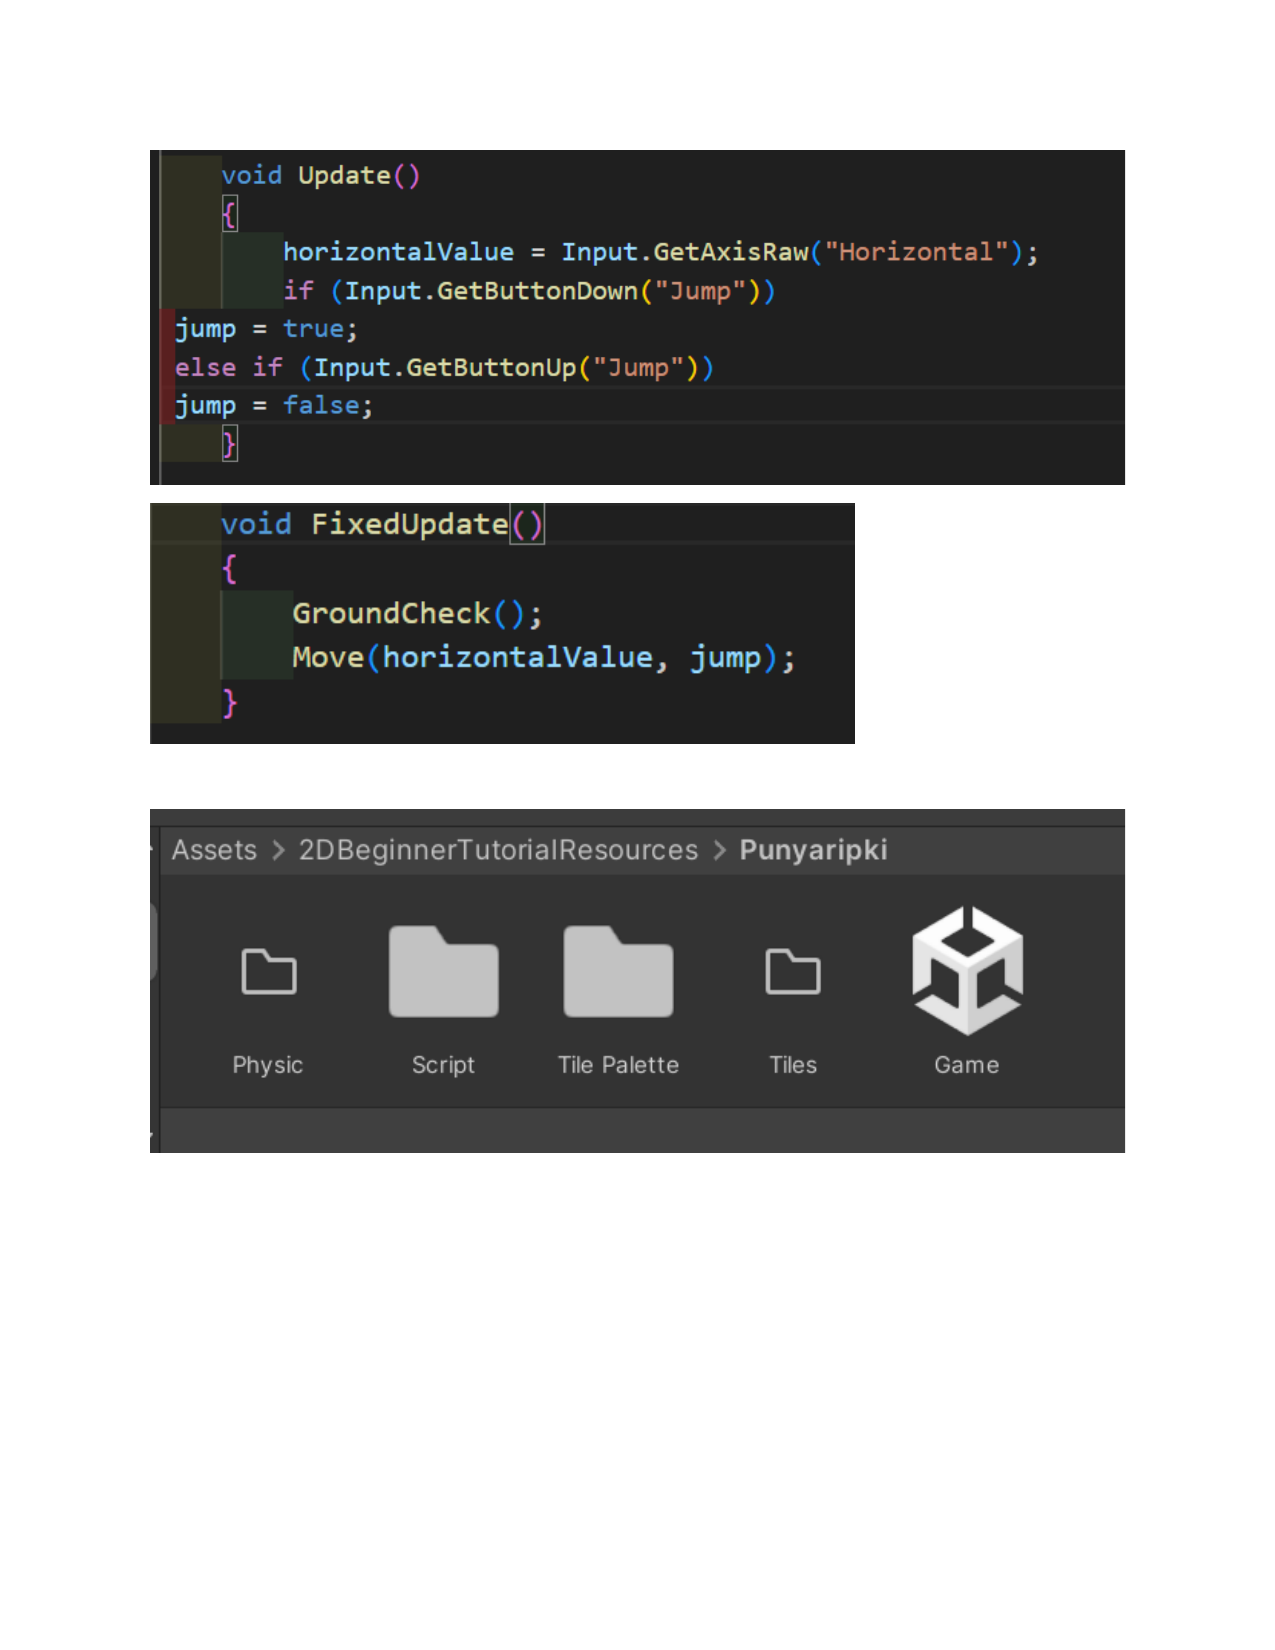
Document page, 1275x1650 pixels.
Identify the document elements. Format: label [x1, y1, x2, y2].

picture [150, 809, 1125, 1153]
picture [150, 150, 1125, 485]
picture [150, 503, 855, 744]
